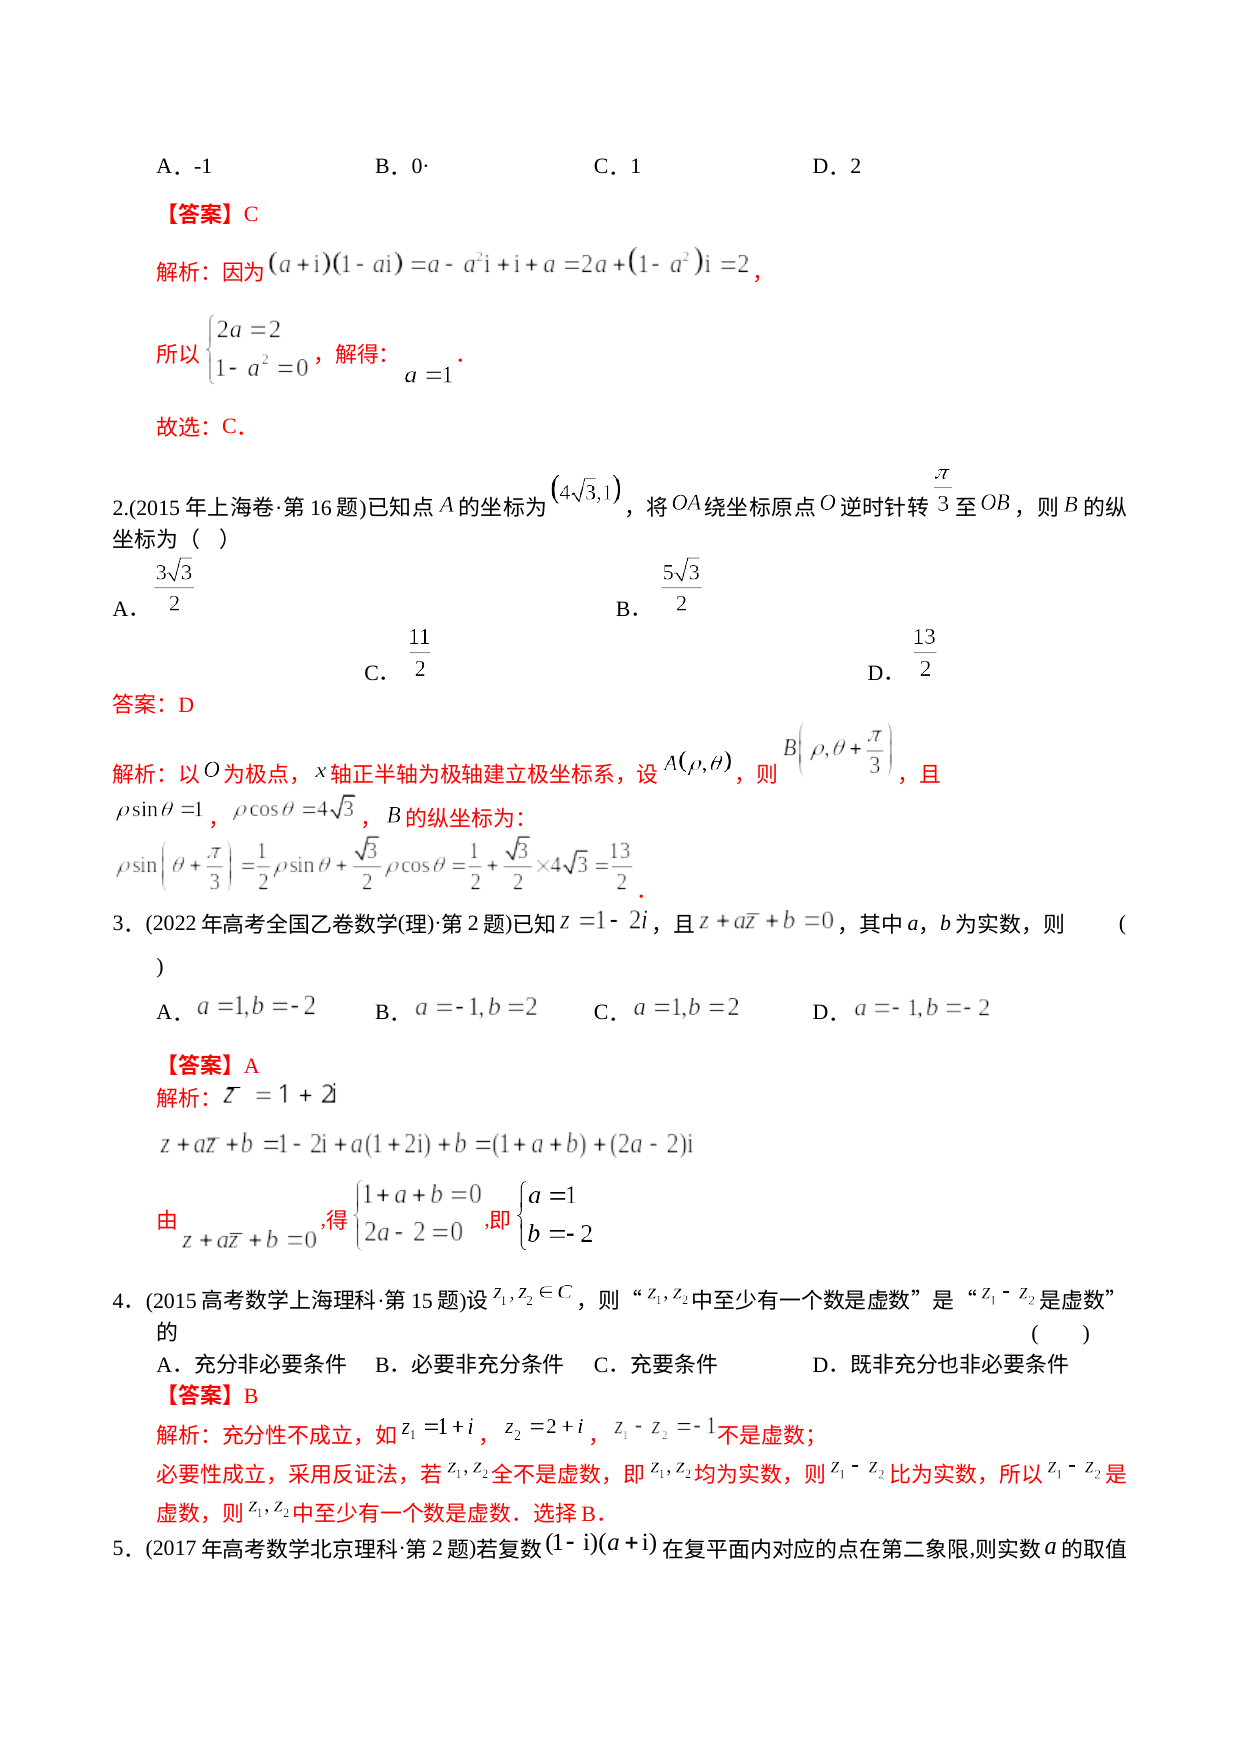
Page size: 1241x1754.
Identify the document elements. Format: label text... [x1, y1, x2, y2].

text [112, 1528, 1128, 1567]
text 2.(2015年上海卷·第16题)已知点的坐标为，将绕坐标原点逆时针转至，则的纵坐标为（ ） [112, 457, 1128, 554]
text 所以，解得：． [156, 312, 1128, 394]
text 必要性成立，采用反证法，若全不是虚数，即均为实数，则比为实数，所以是虚数，则中至少有一个数是虚数．选择B． [156, 1449, 1128, 1528]
text ． [112, 832, 1128, 905]
text 解析： [156, 1080, 1128, 1113]
text A．充分非必要条件 B．必要非充分条件 C．充要条件 D．既非充分也非必要条件 [156, 1347, 1128, 1378]
text 答案：D [112, 687, 1128, 719]
text 【答案】A [156, 1048, 1128, 1080]
text 解析：因为， [156, 245, 1128, 296]
text A． B． C． D． [156, 991, 1128, 1032]
text 【答案】C [156, 197, 1128, 229]
text 解析：以为极点，轴正半轴为极轴建立极坐标系，设，则，且 [112, 719, 1128, 789]
text 故选：C． [156, 410, 1128, 442]
text A．-1 B．0· C．1 D．2 [156, 150, 1128, 182]
text ，，的纵坐标为： [112, 789, 1128, 832]
text 由,得,即 [156, 1177, 1128, 1260]
text A． B． C． D． [112, 554, 1128, 687]
text 4．(2015高考数学上海理科·第15题)设，则“中至少有一个数是虚数”是“是虚数”的 ( ) [112, 1276, 1128, 1347]
text 解析：充分性不成立，如，，不是虚数； [156, 1410, 1128, 1449]
text 【答案】B [156, 1378, 1128, 1410]
text 3．(2022年高考全国乙卷数学(理)·第2题)已知，且，其中a，b为实数，则 ( ) [112, 905, 1128, 978]
